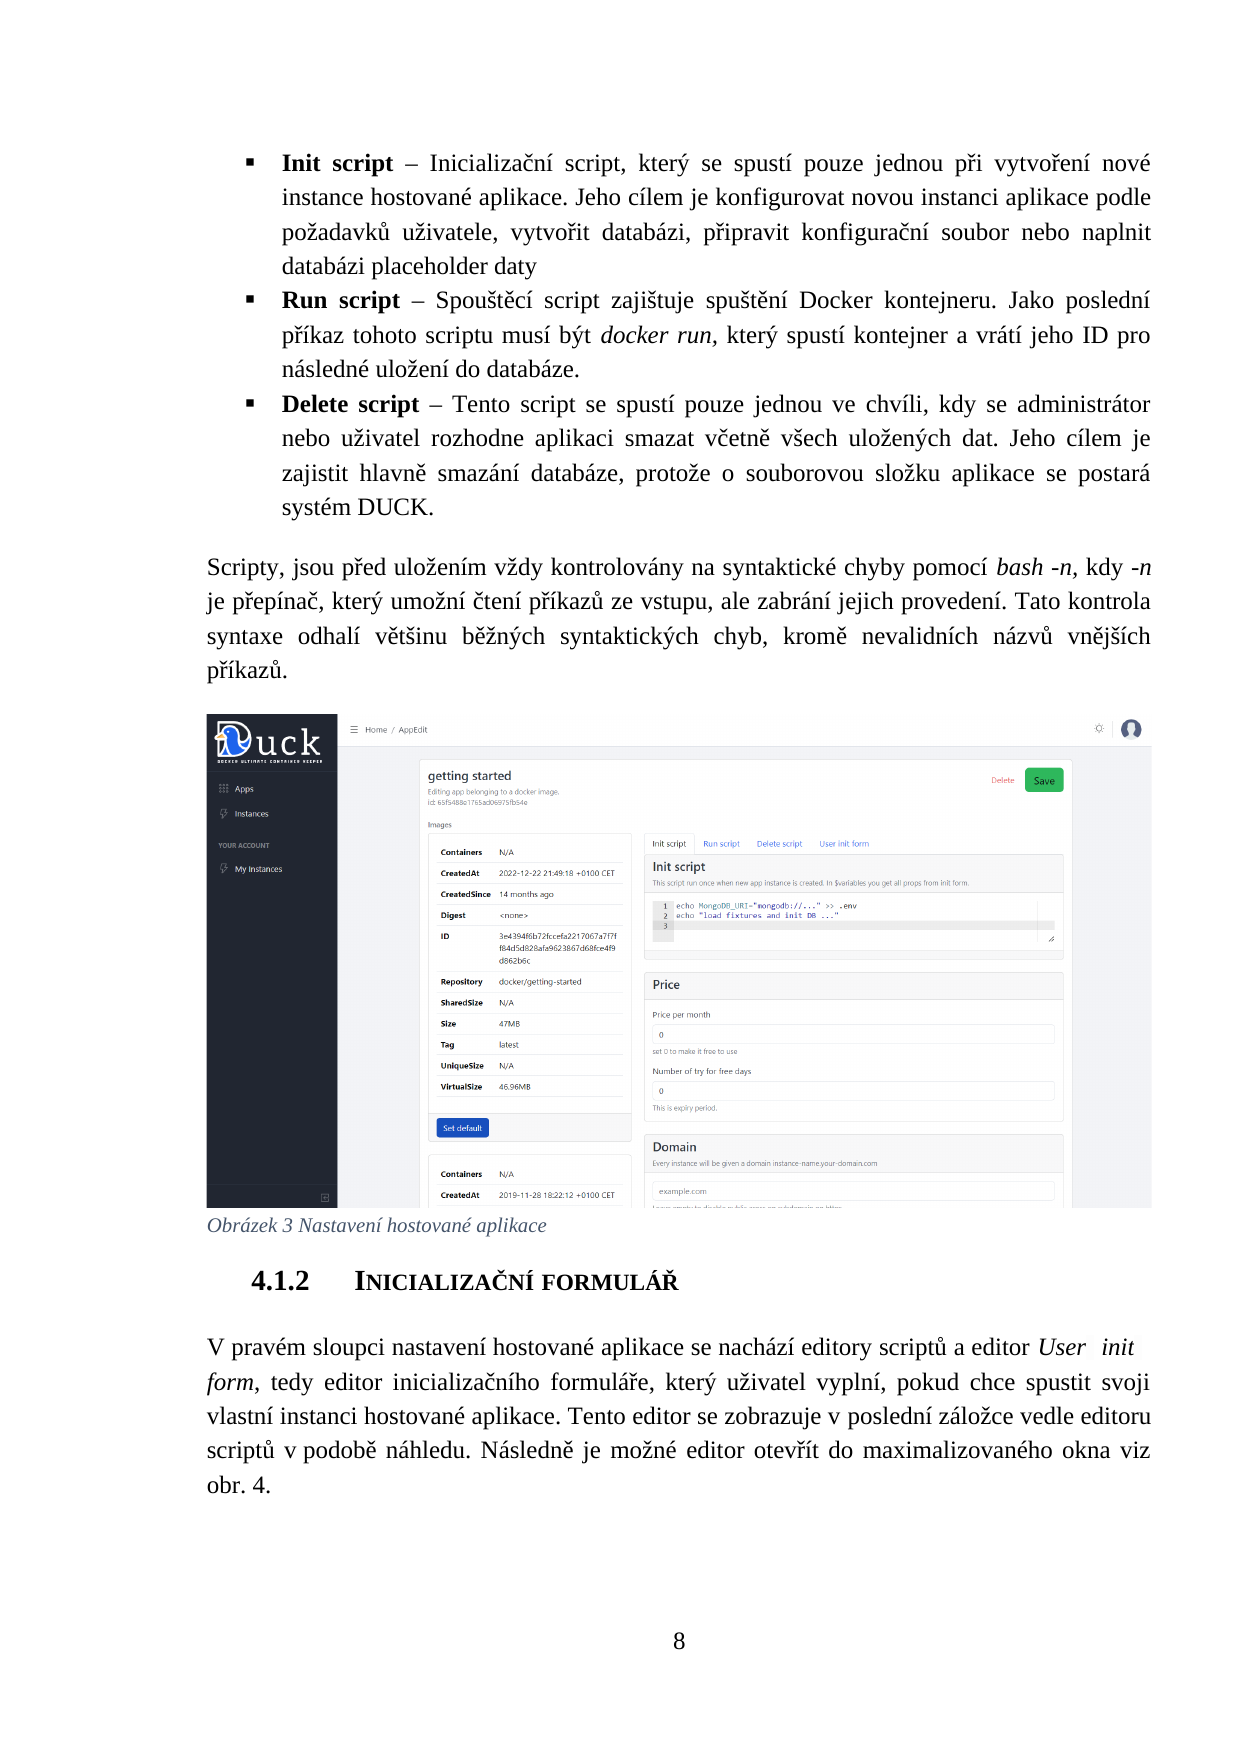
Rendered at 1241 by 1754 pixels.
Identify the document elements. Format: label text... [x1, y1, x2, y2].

text V pravém sloupci nastavení hostované aplikace se nachází editory scriptů a editor User init form, tedy editor inicializačního formuláře, který uživatel vyplní, pokud chce spustit svoji vlastní instanci hostované aplikace. Tento editor se zobrazuje v poslední záložce vedle editoru scriptů v podobě náhledu. Následně je možné editor otevřít do maximalizovaného okna viz obr. 4. [207, 1332, 1152, 1499]
list Delete script – Tento script se spustí pouze jednou ve chvíli, kdy se administrátor nebo uživatel rozhodne aplikaci smazat včetně všech uložených dat. Jeho cílem je zajistit hlavně smazání databáze, protože o souborovou složku aplikace se postará systém DUCK. [244, 389, 1152, 521]
text Scripty, jsou před uložením vždy kontrolovány na syntaktické chyby pomocí bash -n, kdy -n je přepínač, který umožní čtení příkazů ze vstupu, ale zabrání jejich provedení. Tato kontrola syntaxe odhalí většinu běžných syntaktických chyb, kromě nevalidních názvů vnějších příkazů. [207, 552, 1152, 684]
list Init script – Inicializační script, který se spustí pouze jednou při vytvoření nové instance hostované aplikace. Jeho cílem je konfigurovat novou instanci aplikace podle požadavků uživatele, vytvořit databázi, připravit konfigurační soubor nebo naplnit databázi placeholder daty [244, 148, 1152, 280]
text Obrázek 3 Nastavení hostované aplikace [207, 1213, 1152, 1237]
picture [206, 714, 1152, 1208]
subtitle Inicializační formulář [251, 1263, 1152, 1296]
list Run script – Spouštěcí script zajištuje spuštění Docker kontejneru. Jako poslední příkaz tohoto scriptu musí být docker run, který spustí kontejner a vrátí jeho ID pro následné uložení do databáze. [244, 286, 1152, 383]
